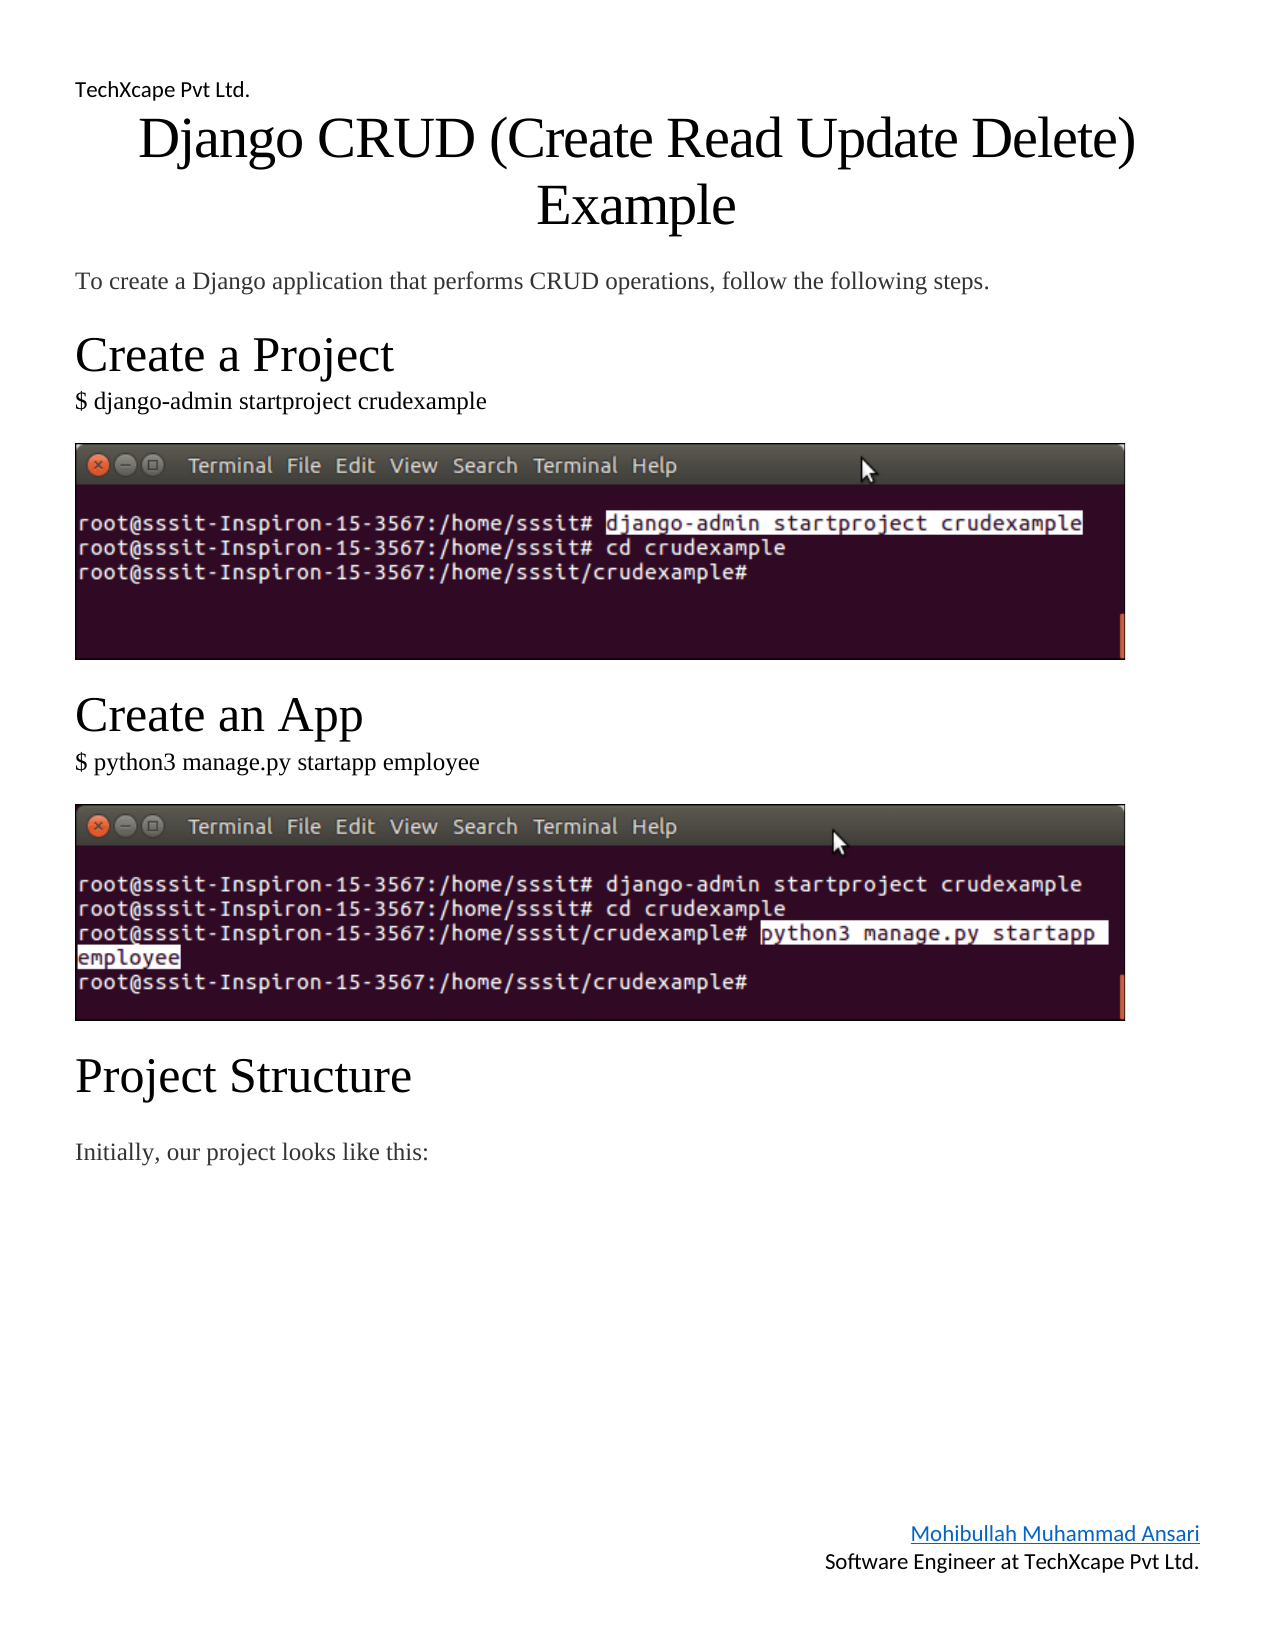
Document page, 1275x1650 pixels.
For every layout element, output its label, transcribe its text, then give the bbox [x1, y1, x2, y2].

picture [75, 443, 1125, 660]
subtitle Create an App [75, 685, 1200, 742]
text Initially, our project looks like this: [75, 1137, 1200, 1166]
picture [75, 804, 1125, 1021]
subtitle Project Structure [75, 1046, 1200, 1103]
title Django CRUD (Create Read Update Delete) Example [75, 103, 1200, 237]
text $ python3 manage.py startapp employee [75, 747, 1200, 776]
text $ django-admin startproject crudexample [75, 386, 1200, 415]
subtitle Create a Project [75, 324, 1200, 382]
text To create a Django application that performs CRUD operations, follow the following steps. [75, 266, 1200, 295]
